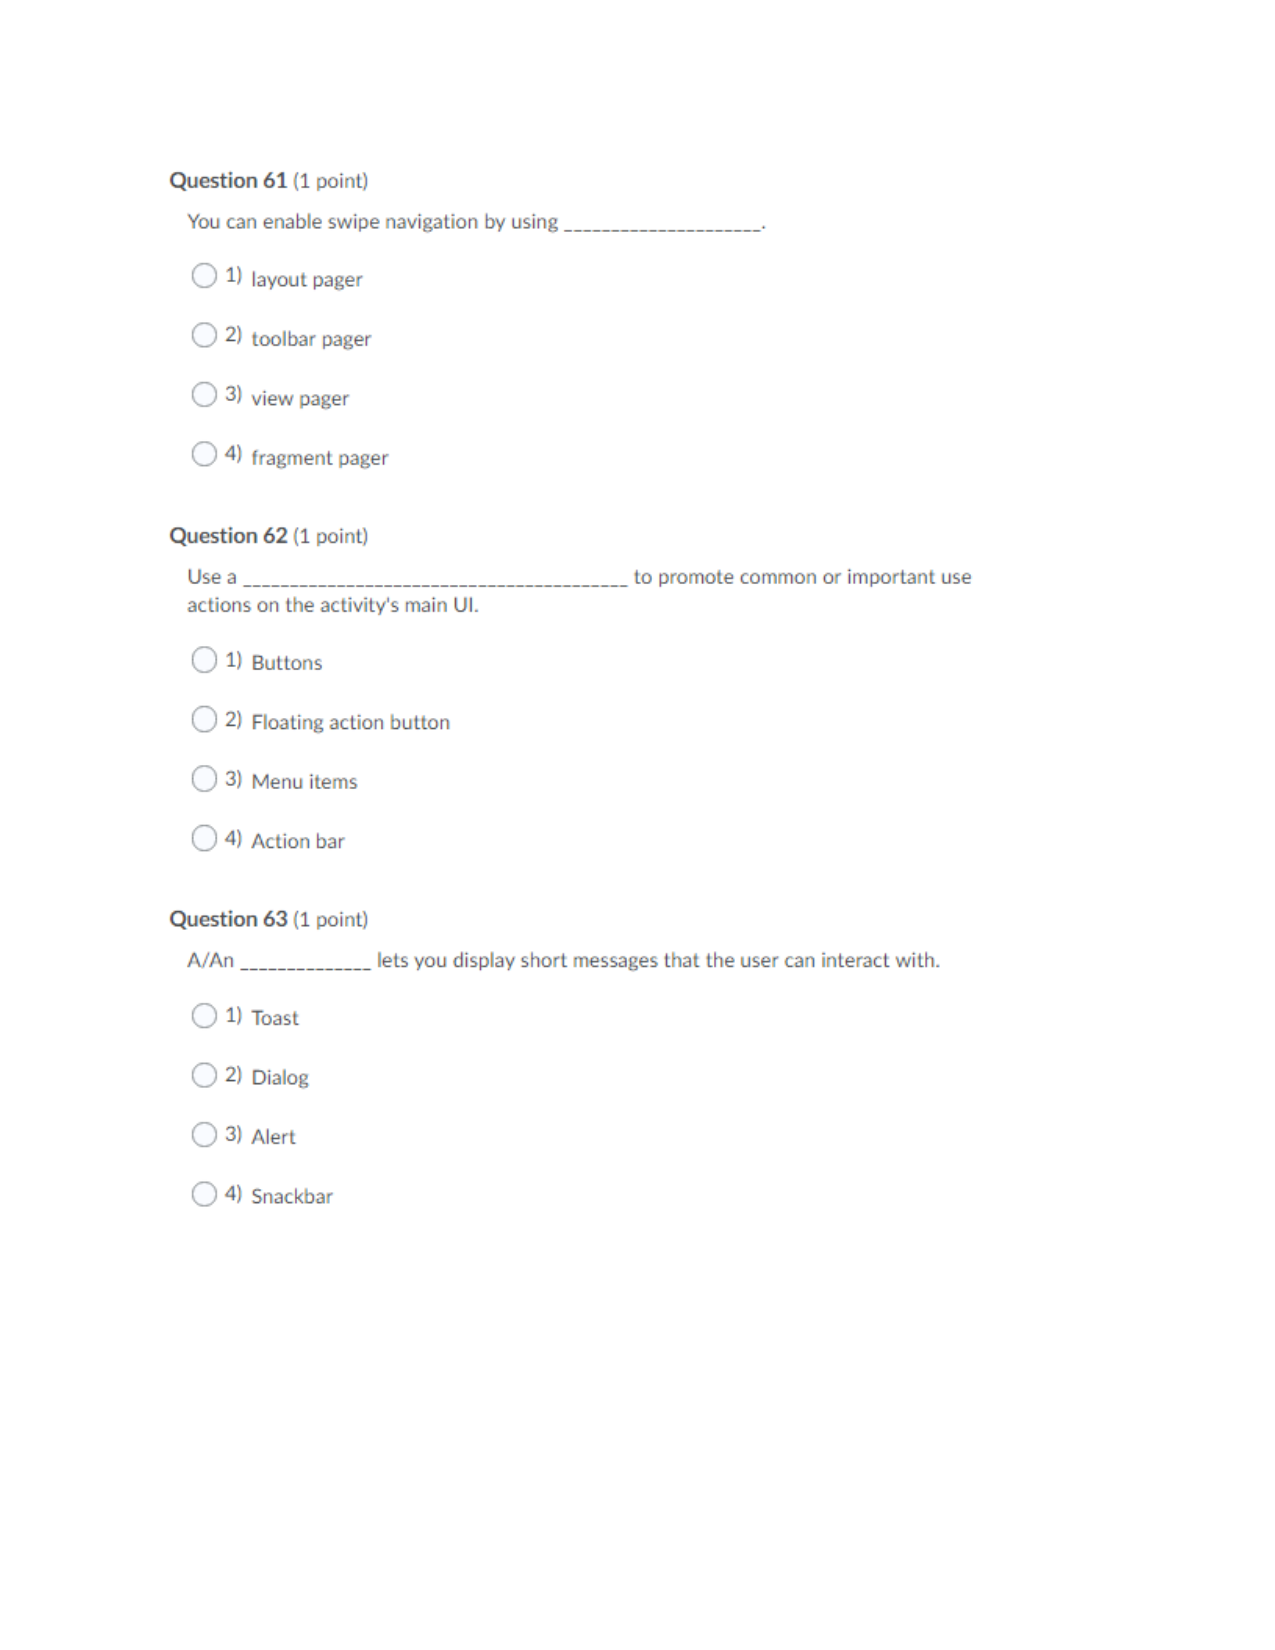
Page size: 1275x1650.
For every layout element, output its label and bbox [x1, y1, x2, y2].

picture [150, 150, 1032, 1235]
